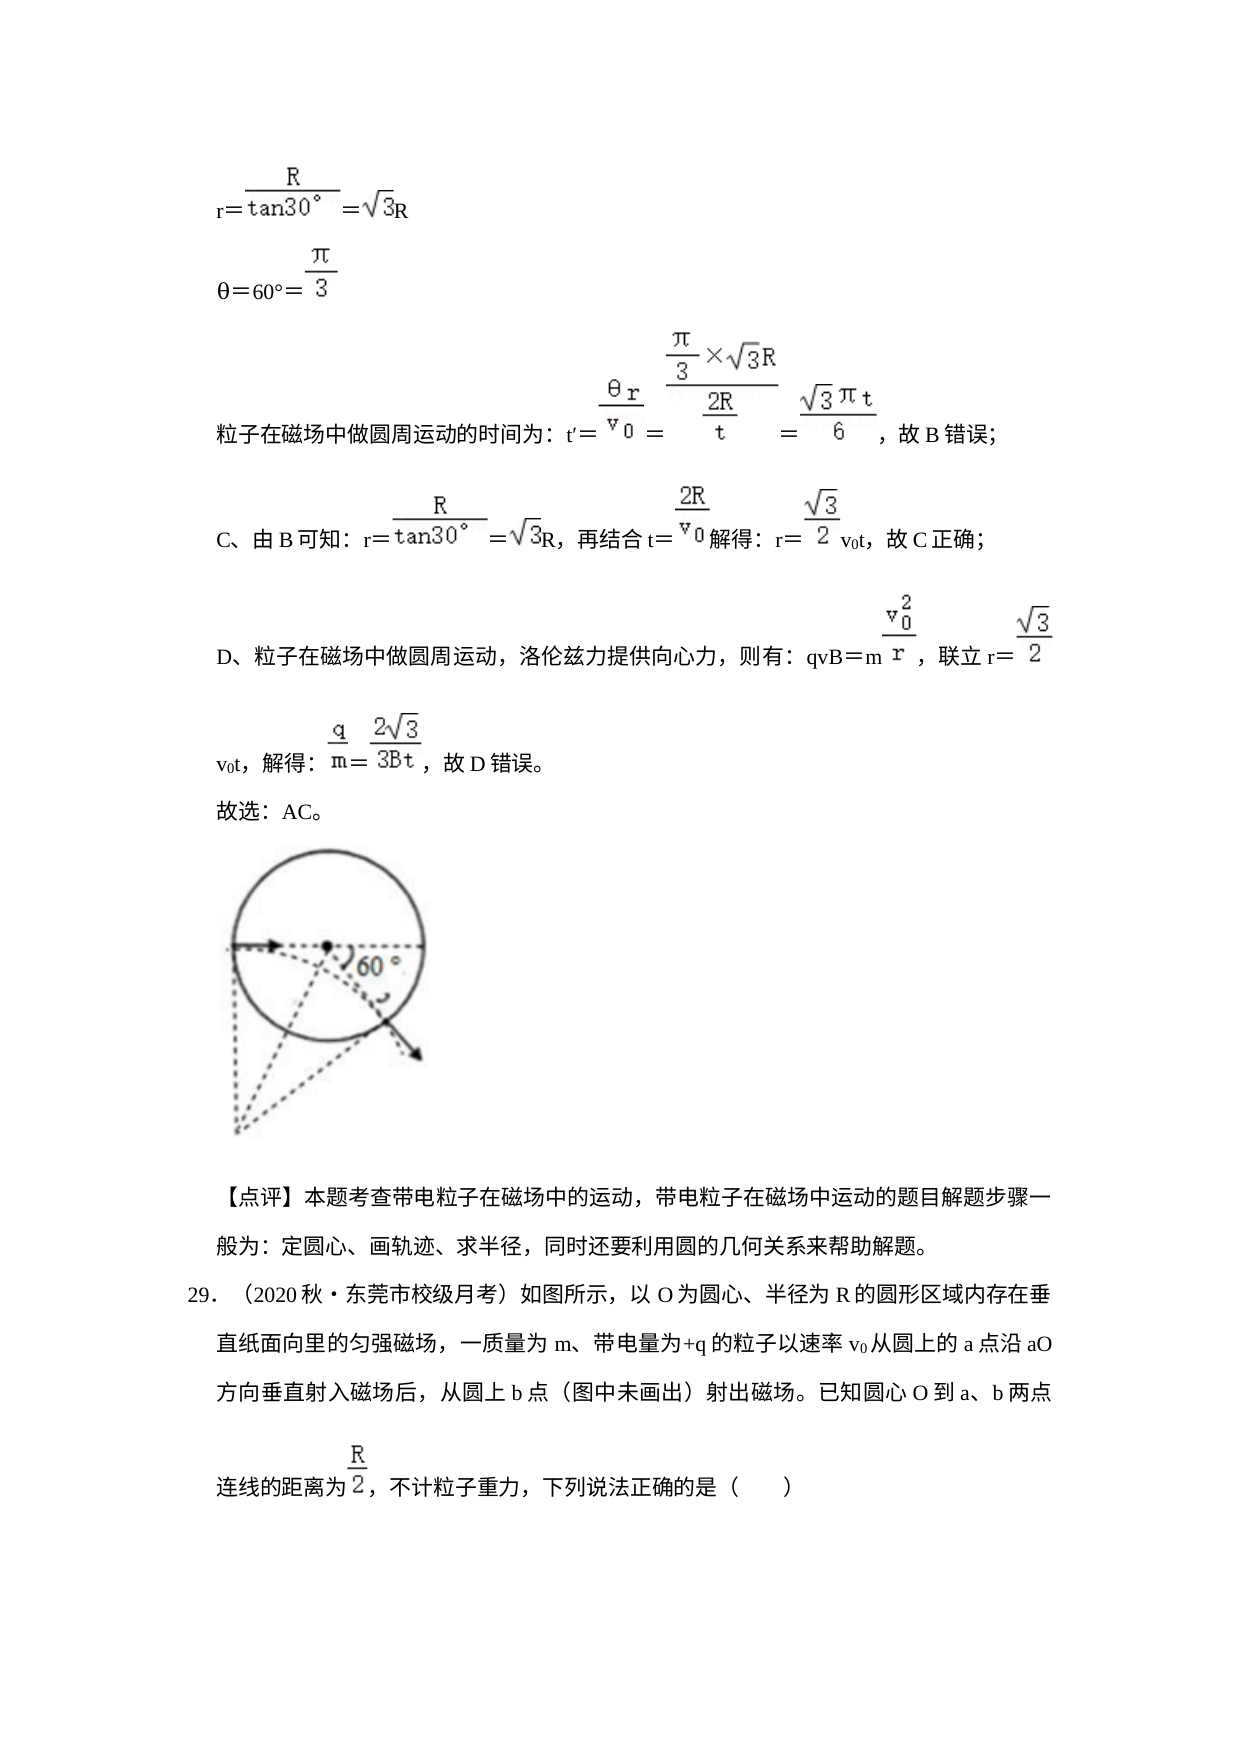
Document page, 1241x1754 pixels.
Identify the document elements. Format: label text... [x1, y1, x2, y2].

picture [304, 244, 338, 300]
picture [1016, 606, 1053, 665]
text 29．（2020秋•东莞市校级月考）如图所示，以O为圆心、半径为R的圆形区域内存在垂直纸面向里的匀强磁场，一质量为m、带电量为+q的粒子以速率v0从圆上的a点沿aO方向垂直射入磁场后，从圆上b点（图中未画出）射出磁场。已知圆心O到a、b两点连线的距离为，不计粒子重力，下列说法正确的是（ ） [187, 1277, 1053, 1504]
text D、粒子在磁场中做圆周运动，洛伦兹力提供向心力，则有：qvB＝m，联立r＝v0t，解得：＝，故D错误。 [216, 583, 1053, 778]
text 故选：AC。 [216, 794, 1053, 826]
picture [392, 492, 488, 547]
picture [245, 163, 341, 219]
picture [509, 518, 541, 547]
picture [675, 483, 710, 547]
picture [216, 842, 435, 1142]
picture [665, 328, 779, 443]
text 粒子在磁场中做圆周运动的时间为：t′＝＝＝，故B错误； [216, 324, 1053, 454]
picture [369, 713, 422, 771]
text θ＝60°＝ [216, 243, 1053, 308]
picture [598, 378, 644, 443]
text r＝＝R [216, 162, 1053, 227]
picture [347, 1441, 368, 1496]
picture [882, 592, 917, 665]
picture [362, 190, 394, 219]
picture [800, 384, 877, 443]
picture [327, 714, 348, 771]
text 【点评】本题考查带电粒子在磁场中的运动，带电粒子在磁场中运动的题目解题步骤一般为：定圆心、画轨迹、求半径，同时还要利用圆的几何关系来帮助解题。 [216, 1179, 1053, 1261]
picture [804, 489, 841, 547]
text C、由B可知：r＝＝R，再结合t＝解得：r＝v0t，故C正确； [216, 469, 1053, 567]
